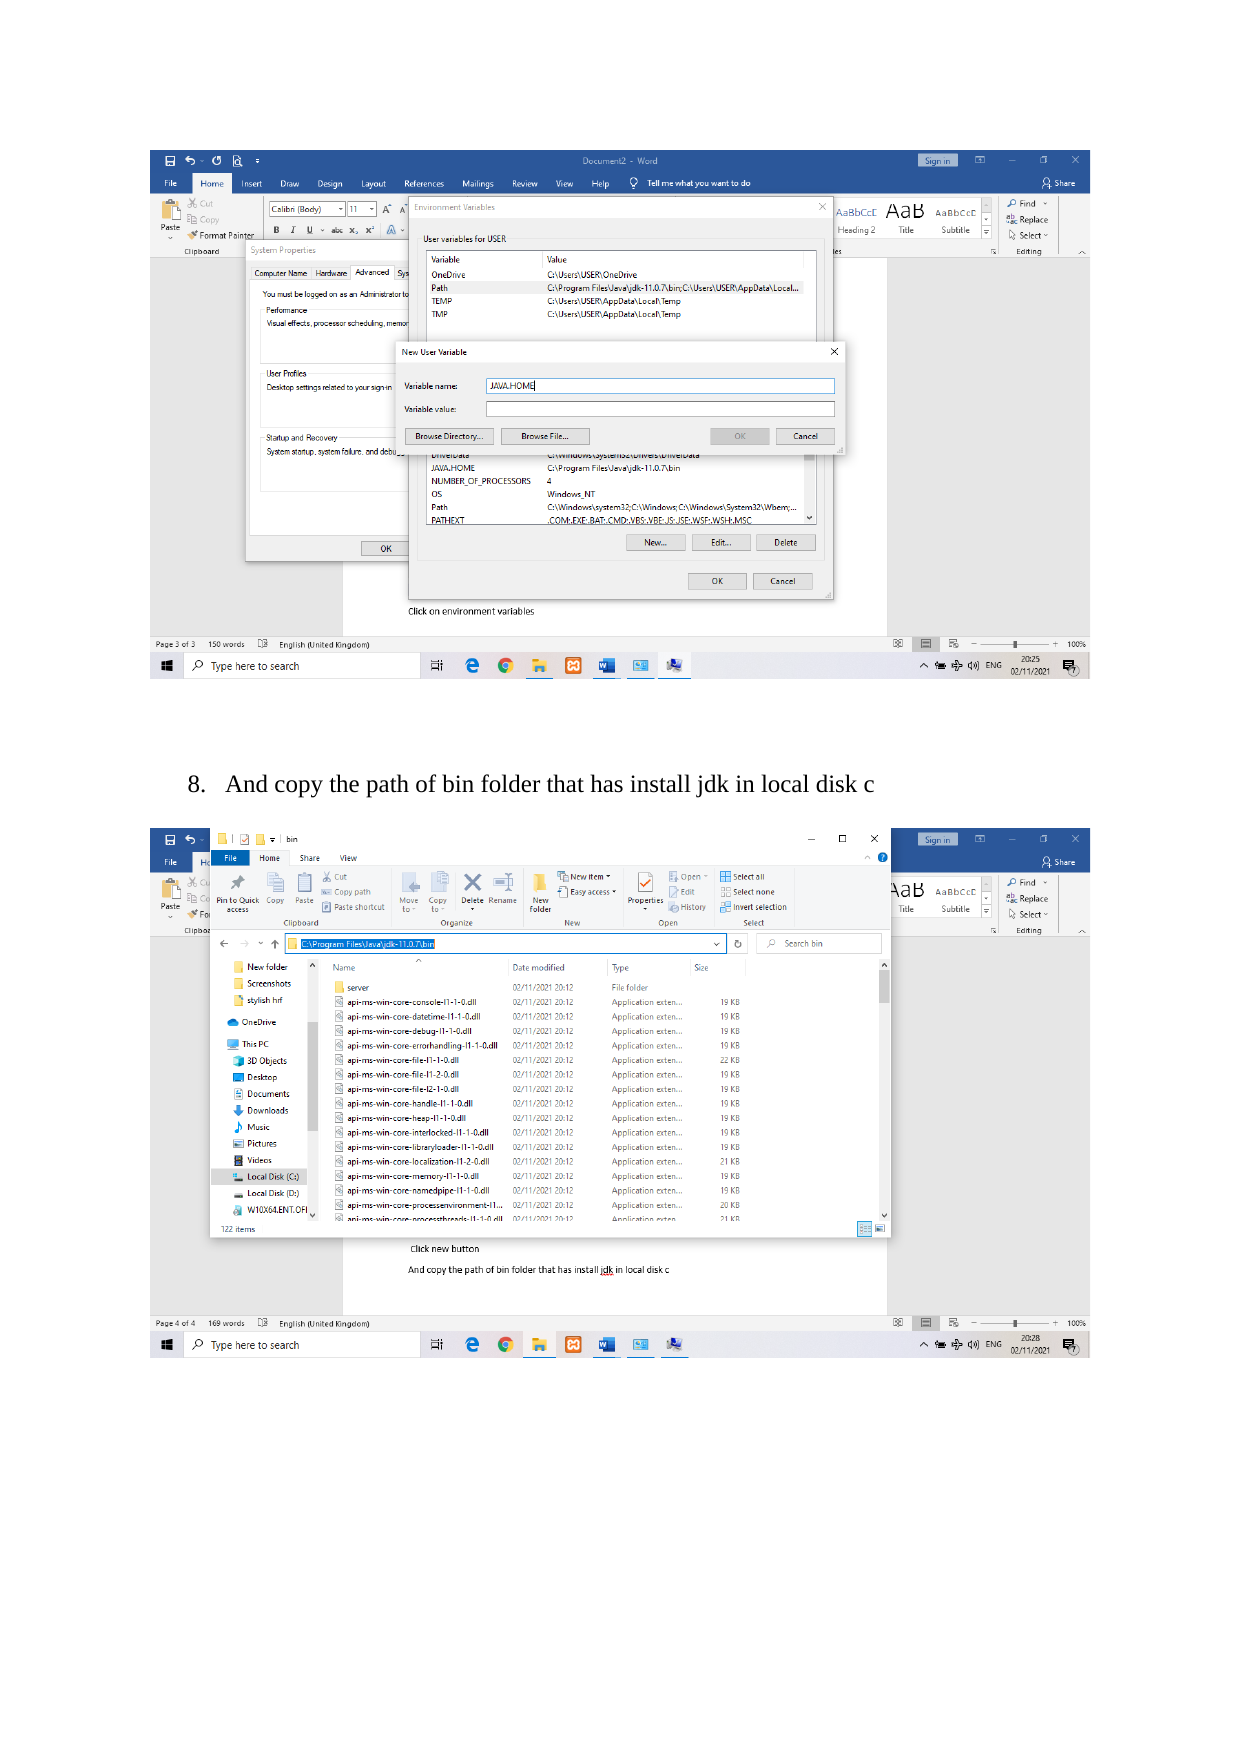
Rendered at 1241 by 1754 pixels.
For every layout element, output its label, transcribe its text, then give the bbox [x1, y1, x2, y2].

picture [150, 828, 1091, 1358]
picture [150, 150, 1091, 679]
list And copy the path of bin folder that has install jdk in local disk c [187, 769, 1090, 798]
